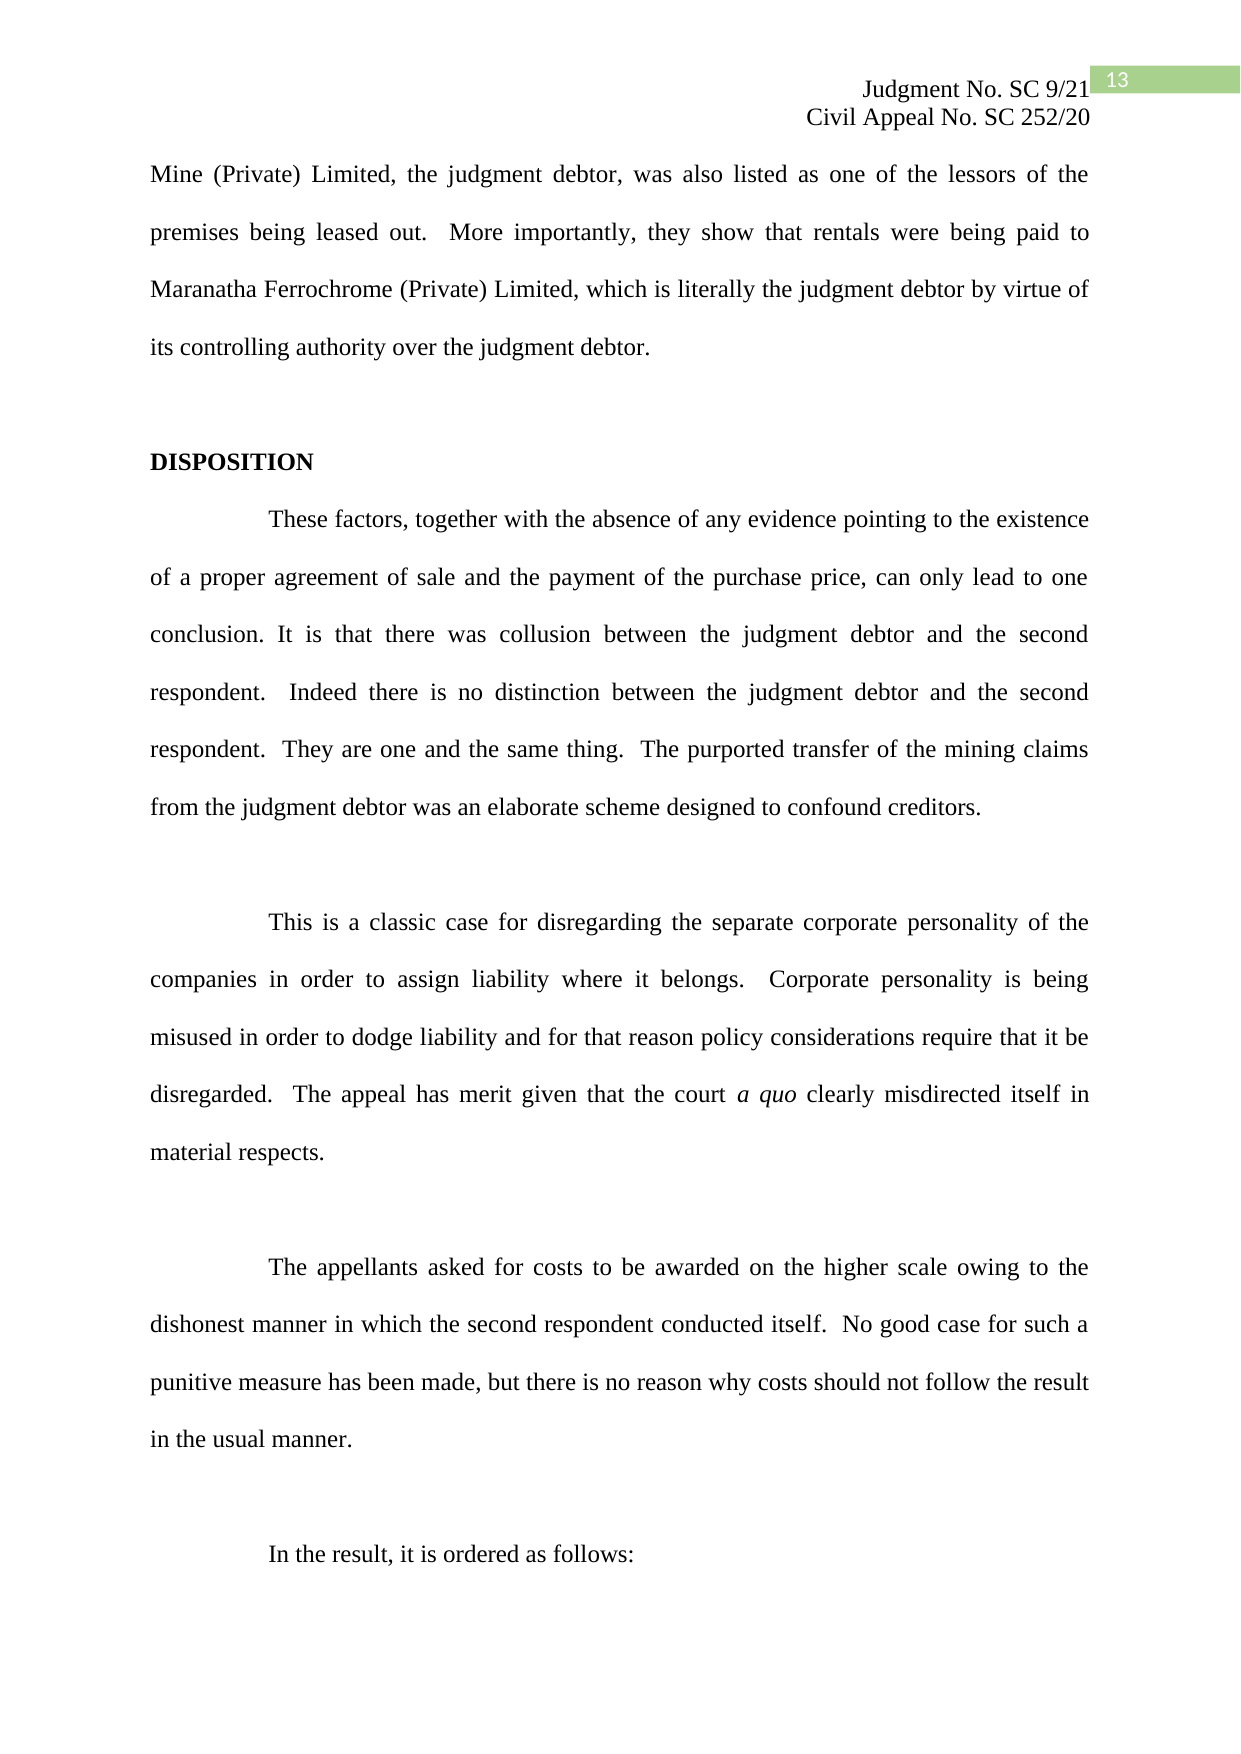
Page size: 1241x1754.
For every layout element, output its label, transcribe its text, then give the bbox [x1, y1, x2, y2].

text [150, 159, 1090, 361]
text These factors, together with the absence of any evidence pointing to the existence of a proper agreement of sale and the payment of the purchase price, can only lead to one conclusion. It is that there was collusion between the judgment debtor and the second respondent. Indeed there is no distinction between the judgment debtor and the second respondent. They are one and the same thing. The purported transfer of the mining claims from the judgment debtor was an elaborate scheme designed to confound creditors. [150, 504, 1090, 821]
text DISPOSITION [150, 447, 1090, 476]
text The appellants asked for costs to be awarded on the higher scale owing to the dishonest manner in which the second respondent conducted itself. No good case for such a punitive measure has been made, but there is no reason why costs should not follow the result in the usual manner. [150, 1252, 1090, 1453]
text This is a classic case for disregarding the separate corporate personality of the companies in order to assign liability where it belongs. Corporate personality is being misused in order to dodge liability and for that reason policy considerations require that it be disregarded. The appeal has merit given that the court a quo clearly misdirected itself in material respects. [150, 907, 1090, 1166]
text In the result, it is ordered as follows: [150, 1539, 1090, 1568]
